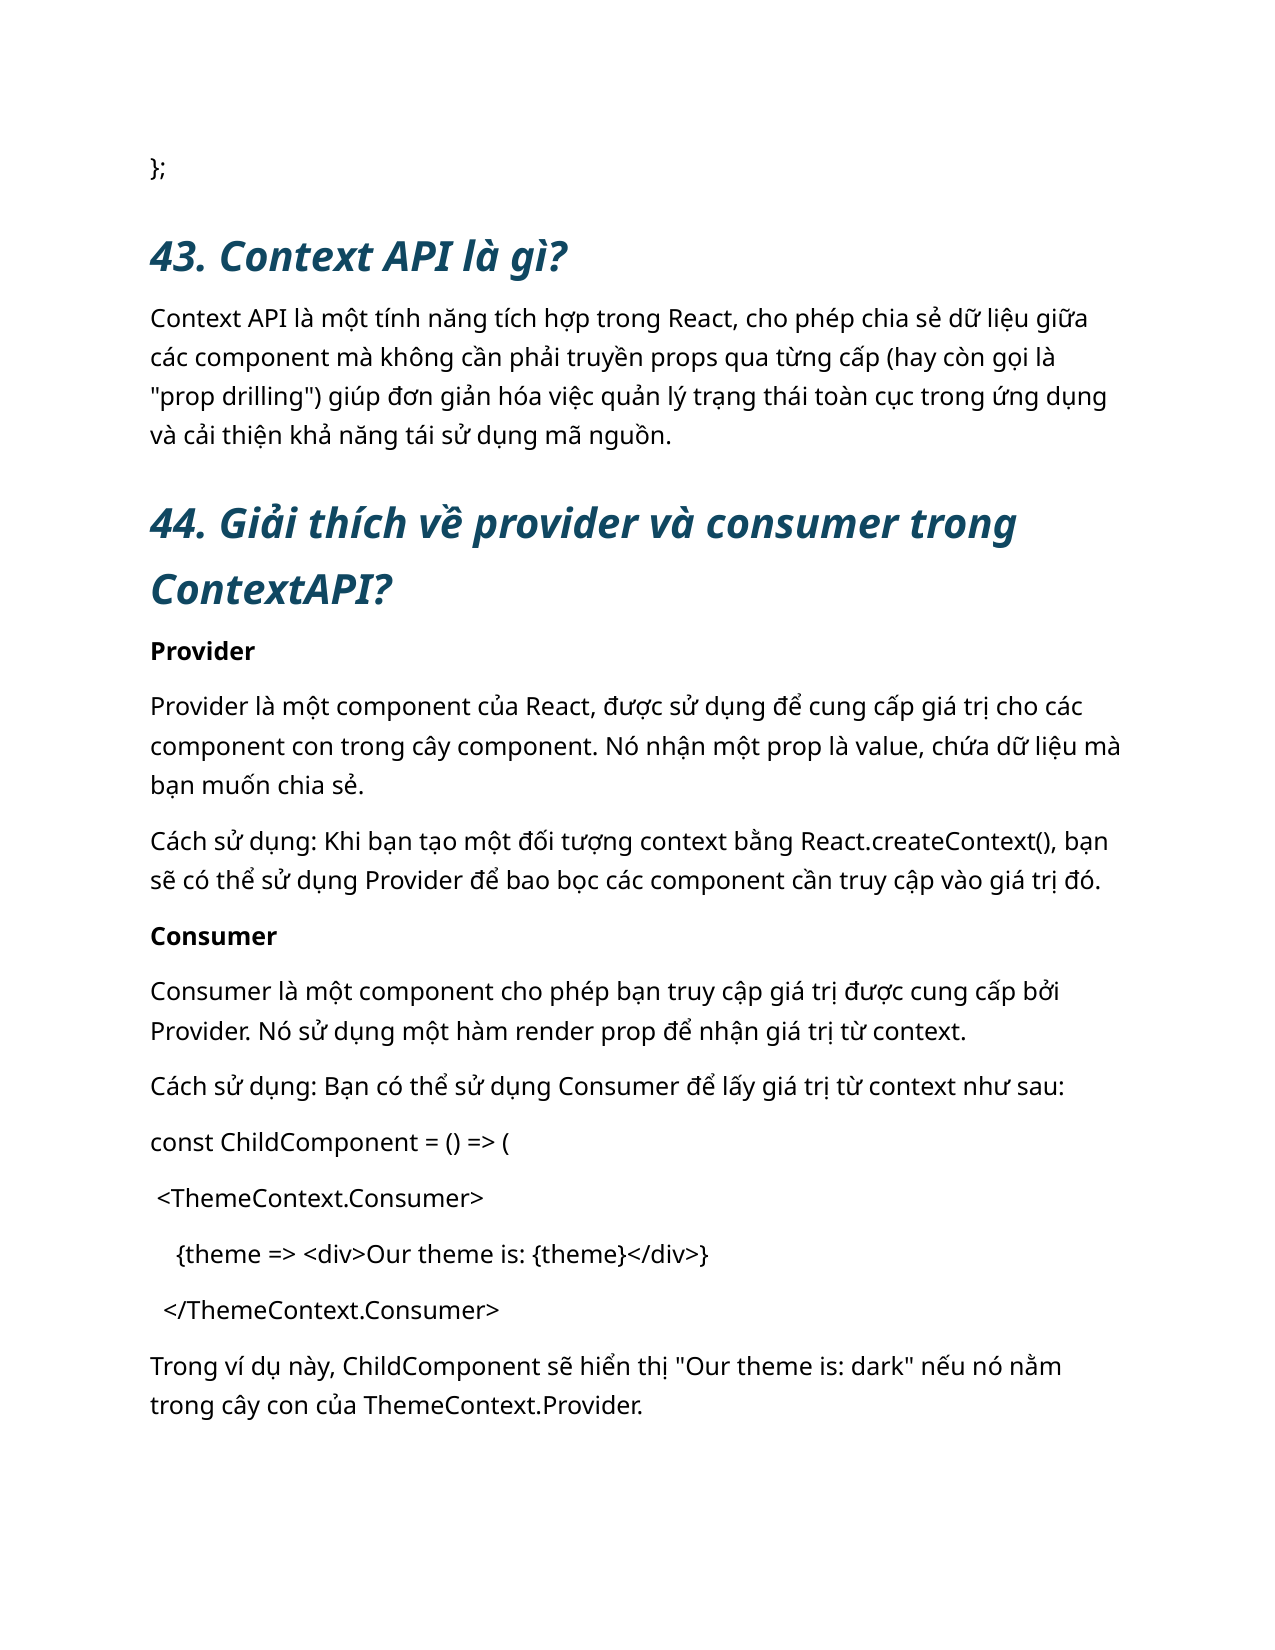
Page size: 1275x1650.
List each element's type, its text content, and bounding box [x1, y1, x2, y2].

text Consumer [150, 918, 1125, 952]
text Consumer là một component cho phép bạn truy cập giá trị được cung cấp bởi Provider. Nó sử dụng một hàm render prop để nhận giá trị từ context. [150, 974, 1125, 1047]
text {theme => <div>Our theme is: {theme}</div>} [150, 1236, 1125, 1271]
subtitle 44. Giải thích về provider và consumer trong ContextAPI? [150, 494, 1125, 616]
text Provider [150, 633, 1125, 667]
text </ThemeContext.Consumer> [150, 1292, 1125, 1326]
text const ChildComponent = () => ( [150, 1125, 1125, 1159]
text Cách sử dụng: Khi bạn tạo một đối tượng context bằng React.createContext(), bạn sẽ có thể sử dụng Provider để bao bọc các component cần truy cập vào giá trị đó. [150, 823, 1125, 896]
text }; [150, 150, 1125, 184]
subtitle 43. Context API là gì? [150, 227, 1125, 283]
text Cách sử dụng: Bạn có thể sử dụng Consumer để lấy giá trị từ context như sau: [150, 1069, 1125, 1103]
text Provider là một component của React, được sử dụng để cung cấp giá trị cho các component con trong cây component. Nó nhận một prop là value, chứa dữ liệu mà bạn muốn chia sẻ. [150, 689, 1125, 801]
text <ThemeContext.Consumer> [150, 1181, 1125, 1215]
text Trong ví dụ này, ChildComponent sẽ hiển thị "Our theme is: dark" nếu nó nằm trong cây con của ThemeContext.Provider. [150, 1348, 1125, 1421]
text Context API là một tính năng tích hợp trong React, cho phép chia sẻ dữ liệu giữa các component mà không cần phải truyền props qua từng cấp (hay còn gọi là "prop drilling") giúp đơn giản hóa việc quản lý trạng thái toàn cục trong ứng dụng và cải thiện khả năng tái sử dụng mã nguồn. [150, 300, 1125, 452]
